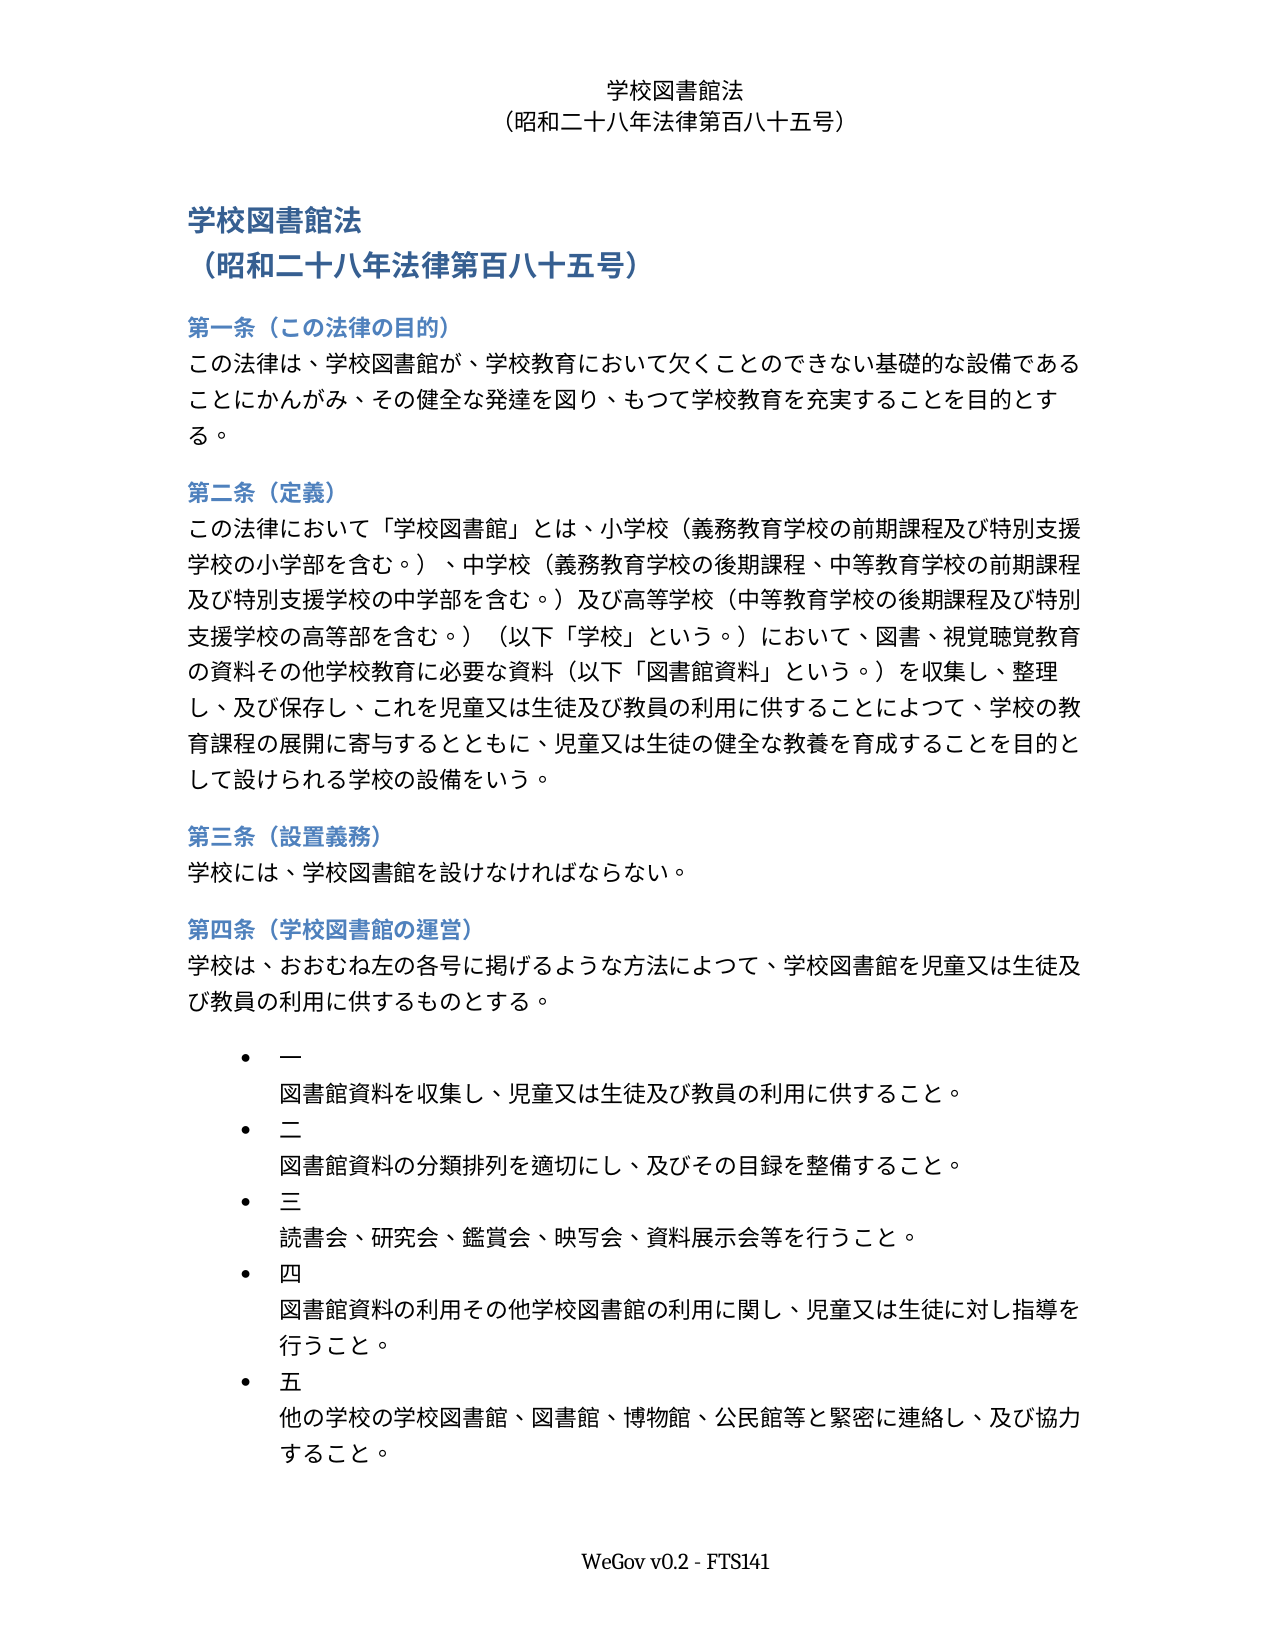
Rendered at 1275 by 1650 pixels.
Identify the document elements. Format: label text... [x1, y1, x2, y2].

subtitle 第四条（学校図書館の運営） [187, 914, 1087, 945]
text この法律において「学校図書館」とは、小学校（義務教育学校の前期課程及び特別支援学校の小学部を含む。）、中学校（義務教育学校の後期課程、中等教育学校の前期課程及び特別支援学校の中学部を含む。）及び高等学校（中等教育学校の後期課程及び特別支援学校の高等部を含む。）（以下「学校」という。）において、図書、視覚聴覚教育の資料その他学校教育に必要な資料（以下「図書館資料」という。）を収集し、整理し、及び保存し、これを児童又は生徒及び教員の利用に供することによつて、学校の教育課程の展開に寄与するとともに、児童又は生徒の健全な教養を育成することを目的として設けられる学校の設備をいう。 [187, 513, 1087, 795]
list 五 他の学校の学校図書館、図書館、博物館、公民館等と緊密に連絡し、及び協力すること。 [242, 1366, 1087, 1469]
subtitle 第二条（定義） [187, 477, 1087, 508]
list 三 読書会、研究会、鑑賞会、映写会、資料展示会等を行うこと。 [242, 1186, 1087, 1253]
subtitle 第三条（設置義務） [187, 821, 1087, 852]
list 二 図書館資料の分類排列を適切にし、及びその目録を整備すること。 [242, 1114, 1087, 1181]
subtitle 第一条（この法律の目的） [187, 312, 1087, 343]
list 四 図書館資料の利用その他学校図書館の利用に関し、児童又は生徒に対し指導を行うこと。 [242, 1258, 1087, 1361]
text 学校は、おおむね左の各号に掲げるような方法によつて、学校図書館を児童又は生徒及び教員の利用に供するものとする。 [187, 949, 1087, 1017]
text この法律は、学校図書館が、学校教育において欠くことのできない基礎的な設備であることにかんがみ、その健全な発達を図り、もつて学校教育を充実することを目的とする。 [187, 348, 1087, 451]
subtitle 学校図書館法 （昭和二十八年法律第百八十五号） [187, 200, 1087, 285]
list 一 図書館資料を収集し、児童又は生徒及び教員の利用に供すること。 [242, 1042, 1087, 1109]
text 学校には、学校図書館を設けなければならない。 [187, 857, 1087, 888]
